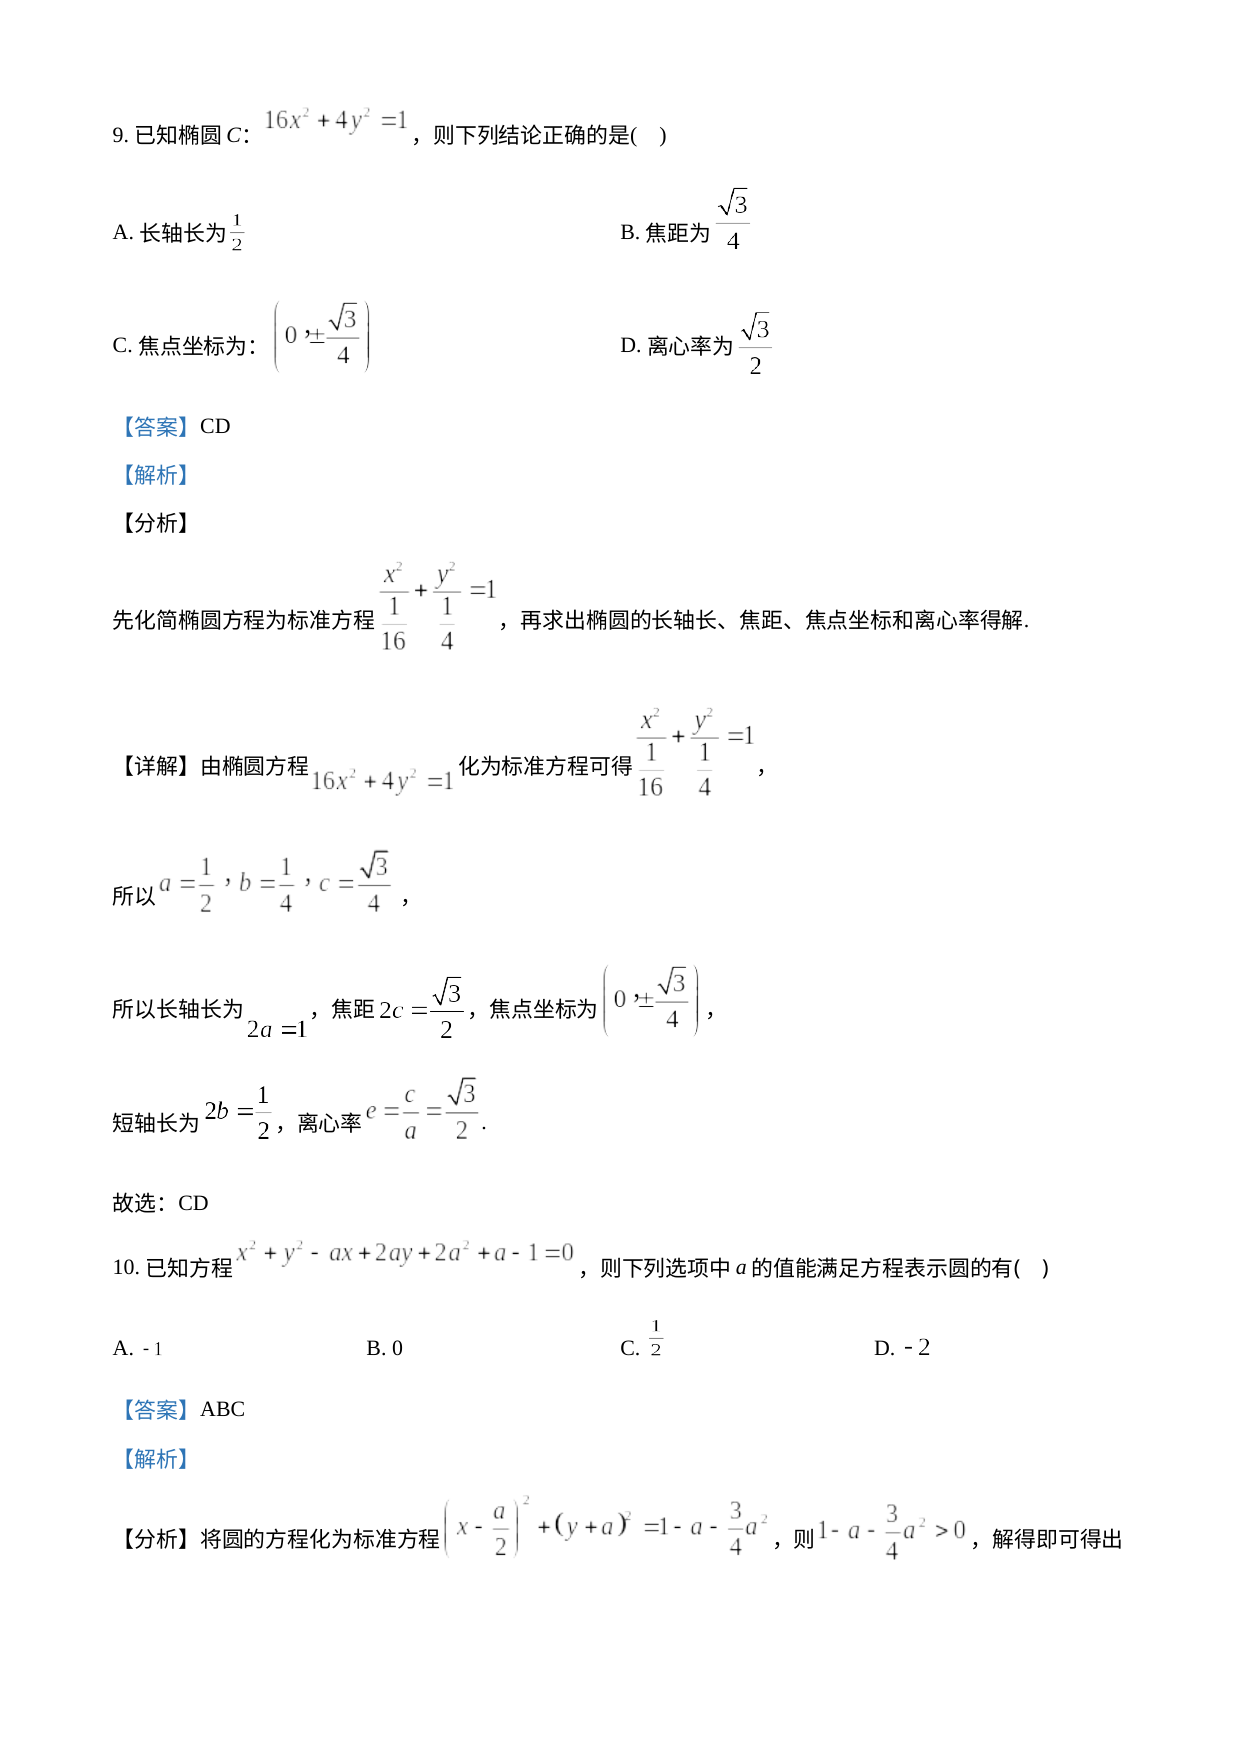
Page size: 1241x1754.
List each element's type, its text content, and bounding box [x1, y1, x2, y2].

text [112, 1489, 1128, 1587]
text 【答案】ABC [112, 1393, 1128, 1425]
text 短轴长为，离心率. [112, 1073, 1128, 1170]
text 所以长轴长为，焦距，焦点坐标为， [112, 959, 1128, 1057]
text C. 焦点坐标为： D. 离心率为 [112, 296, 1128, 393]
text 【解析】 [112, 1441, 1128, 1474]
text 先化简椭圆方程为标准方程，再求出椭圆的长轴长、焦距、焦点坐标和离心率得解. [112, 554, 1128, 684]
text 【分析】 [112, 506, 1128, 538]
text 故选：CD [112, 1186, 1128, 1218]
text 10. 已知方程，则下列选项中a的值能满足方程表示圆的有( ) [112, 1234, 1128, 1299]
text A. 长轴长为 B. 焦距为 [112, 183, 1128, 280]
text 9. 已知椭圆C：，则下列结论正确的是( ) [112, 102, 1128, 167]
text 【答案】CD [112, 409, 1128, 442]
text A. B. 0 C. D. [112, 1315, 1128, 1380]
text 【详解】由椭圆方程化为标准方程可得， [112, 700, 1128, 830]
text 【解析】 [112, 458, 1128, 490]
text 所以 ， [112, 846, 1128, 943]
